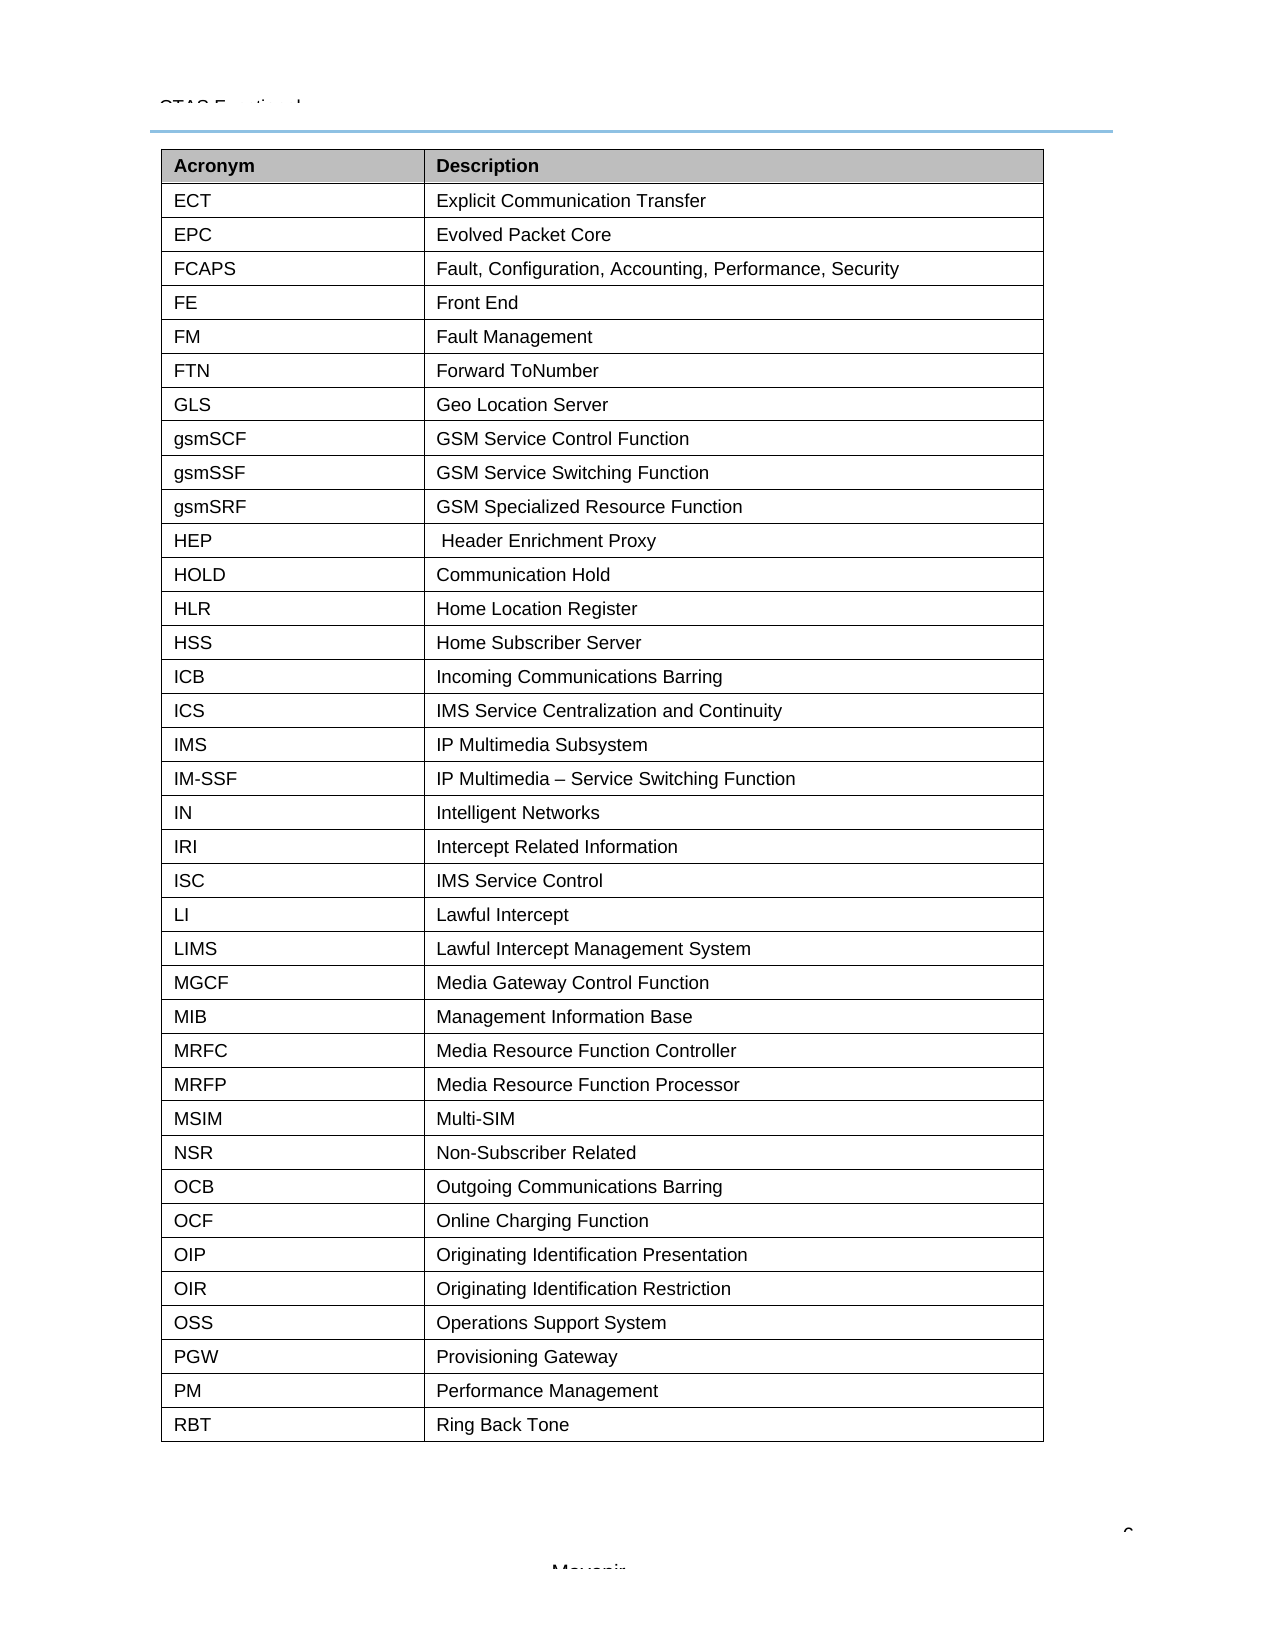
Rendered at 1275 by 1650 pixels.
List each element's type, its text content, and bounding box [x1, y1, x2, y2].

table_cell Incoming Communications Barring [425, 660, 1043, 693]
table_cell IRI [162, 830, 424, 863]
table_cell HEP [162, 524, 424, 557]
table_cell FCAPS [162, 252, 424, 285]
table_cell Intelligent Networks [425, 796, 1043, 828]
table_cell PM [162, 1374, 424, 1407]
table_cell Provisioning Gateway [425, 1340, 1043, 1373]
table_cell IM-SSF [162, 762, 424, 795]
table_cell Performance Management [425, 1374, 1043, 1407]
table_cell Online Charging Function [425, 1204, 1043, 1237]
table_cell Originating Identification Restriction [425, 1272, 1043, 1305]
table_cell Evolved Packet Core [425, 218, 1043, 251]
table_cell Explicit Communication Transfer [425, 184, 1043, 217]
table_cell Multi-SIM [425, 1101, 1043, 1134]
table_cell MRFP [162, 1068, 424, 1100]
table_cell Media Resource Function Controller [425, 1034, 1043, 1067]
table_cell PGW [162, 1340, 424, 1373]
table_cell ISC [162, 864, 424, 897]
table_cell FTN [162, 354, 424, 387]
table_cell Intercept Related Information [425, 830, 1043, 863]
table_cell Home Location Register [425, 592, 1043, 625]
table_cell Originating Identification Presentation [425, 1238, 1043, 1271]
table_header Acronym [162, 150, 424, 182]
table_cell Header Enrichment Proxy [425, 524, 1043, 557]
table_cell Front End [425, 286, 1043, 318]
table_cell Communication Hold [425, 558, 1043, 591]
table_cell EPC [162, 218, 424, 251]
table_cell OSS [162, 1306, 424, 1339]
table_cell Outgoing Communications Barring [425, 1170, 1043, 1203]
table_cell Non-Subscriber Related [425, 1136, 1043, 1168]
table_cell GSM Service Control Function [425, 421, 1043, 454]
table_cell Home Subscriber Server [425, 626, 1043, 658]
table_cell IMS Service Control [425, 864, 1043, 897]
table_cell ICS [162, 694, 424, 727]
table_cell Lawful Intercept [425, 898, 1043, 931]
table_cell IMS Service Centralization and Continuity [425, 694, 1043, 727]
table_cell OIP [162, 1238, 424, 1271]
table_cell MRFC [162, 1034, 424, 1067]
table_cell MGCF [162, 966, 424, 998]
table_cell LIMS [162, 932, 424, 965]
table_cell IMS [162, 728, 424, 761]
table_cell MIB [162, 1000, 424, 1033]
table_cell LI [162, 898, 424, 931]
table_cell FM [162, 320, 424, 352]
table_cell NSR [162, 1136, 424, 1168]
table_cell ECT [162, 184, 424, 217]
table_cell OCB [162, 1170, 424, 1203]
table_cell IN [162, 796, 424, 828]
table_cell Media Gateway Control Function [425, 966, 1043, 998]
table_cell GLS [162, 388, 424, 420]
table_cell IP Multimedia Subsystem [425, 728, 1043, 761]
table_cell Fault Management [425, 320, 1043, 352]
table_header Description [425, 150, 1043, 182]
table_cell Fault, Configuration, Accounting, Performance, Security [425, 252, 1043, 285]
table_cell FE [162, 286, 424, 318]
table_cell Ring Back Tone [425, 1408, 1043, 1441]
table_cell Media Resource Function Processor [425, 1068, 1043, 1100]
table_cell HSS [162, 626, 424, 658]
table_cell Lawful Intercept Management System [425, 932, 1043, 965]
table_cell Geo Location Server [425, 388, 1043, 420]
table_cell Forward ToNumber [425, 354, 1043, 387]
table_cell GSM Service Switching Function [425, 456, 1043, 488]
table_cell gsmSCF [162, 421, 424, 454]
table_cell OIR [162, 1272, 424, 1305]
table_cell HLR [162, 592, 424, 625]
table_cell gsmSRF [162, 490, 424, 523]
table_cell MSIM [162, 1101, 424, 1134]
table_cell HOLD [162, 558, 424, 591]
table_cell OCF [162, 1204, 424, 1237]
table_cell ICB [162, 660, 424, 693]
table_cell gsmSSF [162, 456, 424, 488]
table_cell Operations Support System [425, 1306, 1043, 1339]
table_cell Management Information Base [425, 1000, 1043, 1033]
table_cell RBT [162, 1408, 424, 1441]
table_cell IP Multimedia – Service Switching Function [425, 762, 1043, 795]
table_cell GSM Specialized Resource Function [425, 490, 1043, 523]
